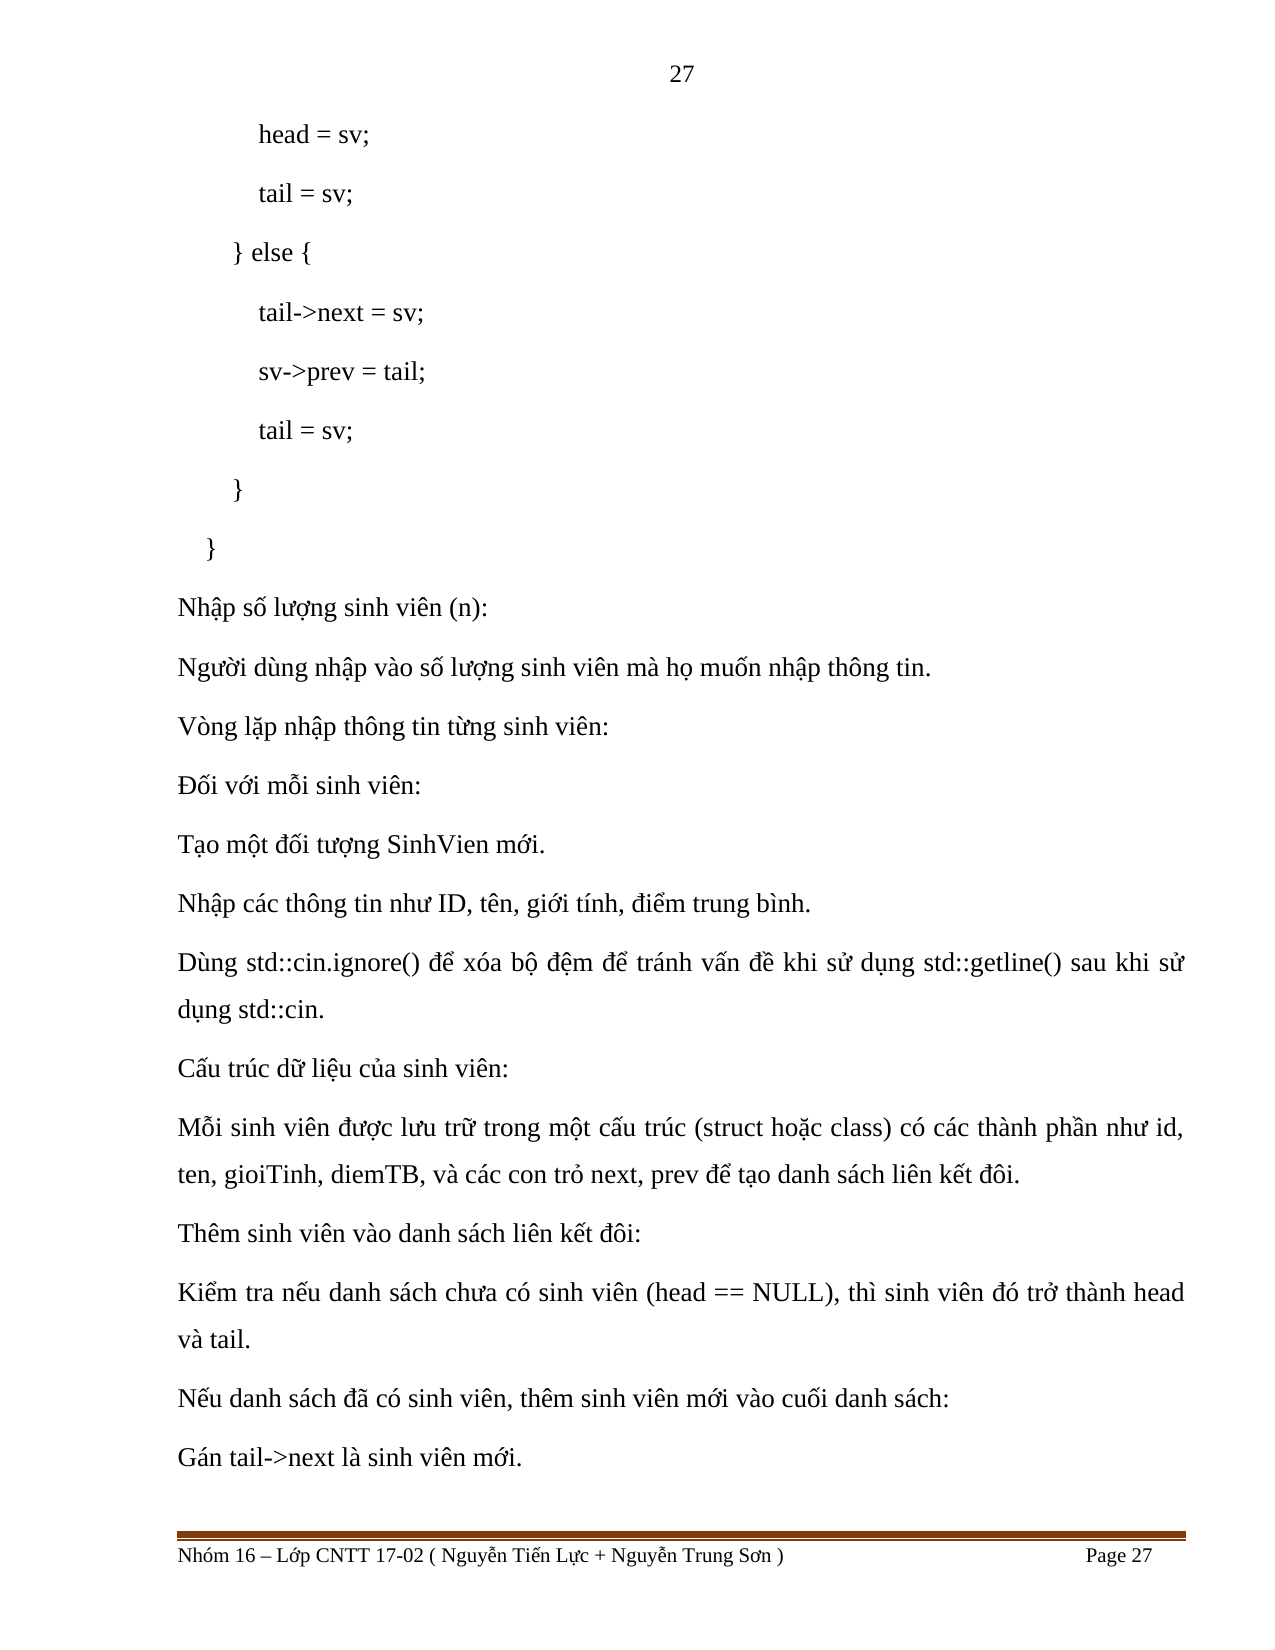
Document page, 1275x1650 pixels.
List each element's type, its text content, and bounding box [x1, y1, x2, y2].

text Tạo một đối tượng SinhVien mới. [177, 828, 1186, 859]
text Mỗi sinh viên được lưu trữ trong một cấu trúc (struct hoặc class) có các thành phần như id, ten, gioiTinh, diemTB, và các con trỏ next, prev để tạo danh sách liên kết đôi. [177, 1111, 1186, 1189]
text Nếu danh sách đã có sinh viên, thêm sinh viên mới vào cuối danh sách: [177, 1382, 1186, 1413]
text Vòng lặp nhập thông tin từng sinh viên: [177, 710, 1186, 741]
text Gán tail->next là sinh viên mới. [177, 1441, 1186, 1473]
text Cấu trúc dữ liệu của sinh viên: [177, 1052, 1186, 1083]
text tail = sv; [177, 414, 1186, 445]
text } [177, 473, 1186, 504]
text Dùng std::cin.ignore() để xóa bộ đệm để tránh vấn đề khi sử dụng std::getline() sau khi sử dụng std::cin. [177, 946, 1186, 1024]
text tail->next = sv; [177, 296, 1186, 327]
text Đối với mỗi sinh viên: [177, 769, 1186, 800]
text Thêm sinh viên vào danh sách liên kết đôi: [177, 1217, 1186, 1248]
text Người dùng nhập vào số lượng sinh viên mà họ muốn nhập thông tin. [177, 651, 1186, 682]
text Kiểm tra nếu danh sách chưa có sinh viên (head == NULL), thì sinh viên đó trở thành head và tail. [177, 1276, 1186, 1354]
text Nhập số lượng sinh viên (n): [177, 591, 1186, 623]
text head = sv; [177, 118, 1186, 149]
text } [177, 532, 1186, 563]
text sv->prev = tail; [177, 355, 1186, 386]
text Nhập các thông tin như ID, tên, giới tính, điểm trung bình. [177, 887, 1186, 918]
text } else { [177, 236, 1186, 268]
text tail = sv; [177, 177, 1186, 208]
